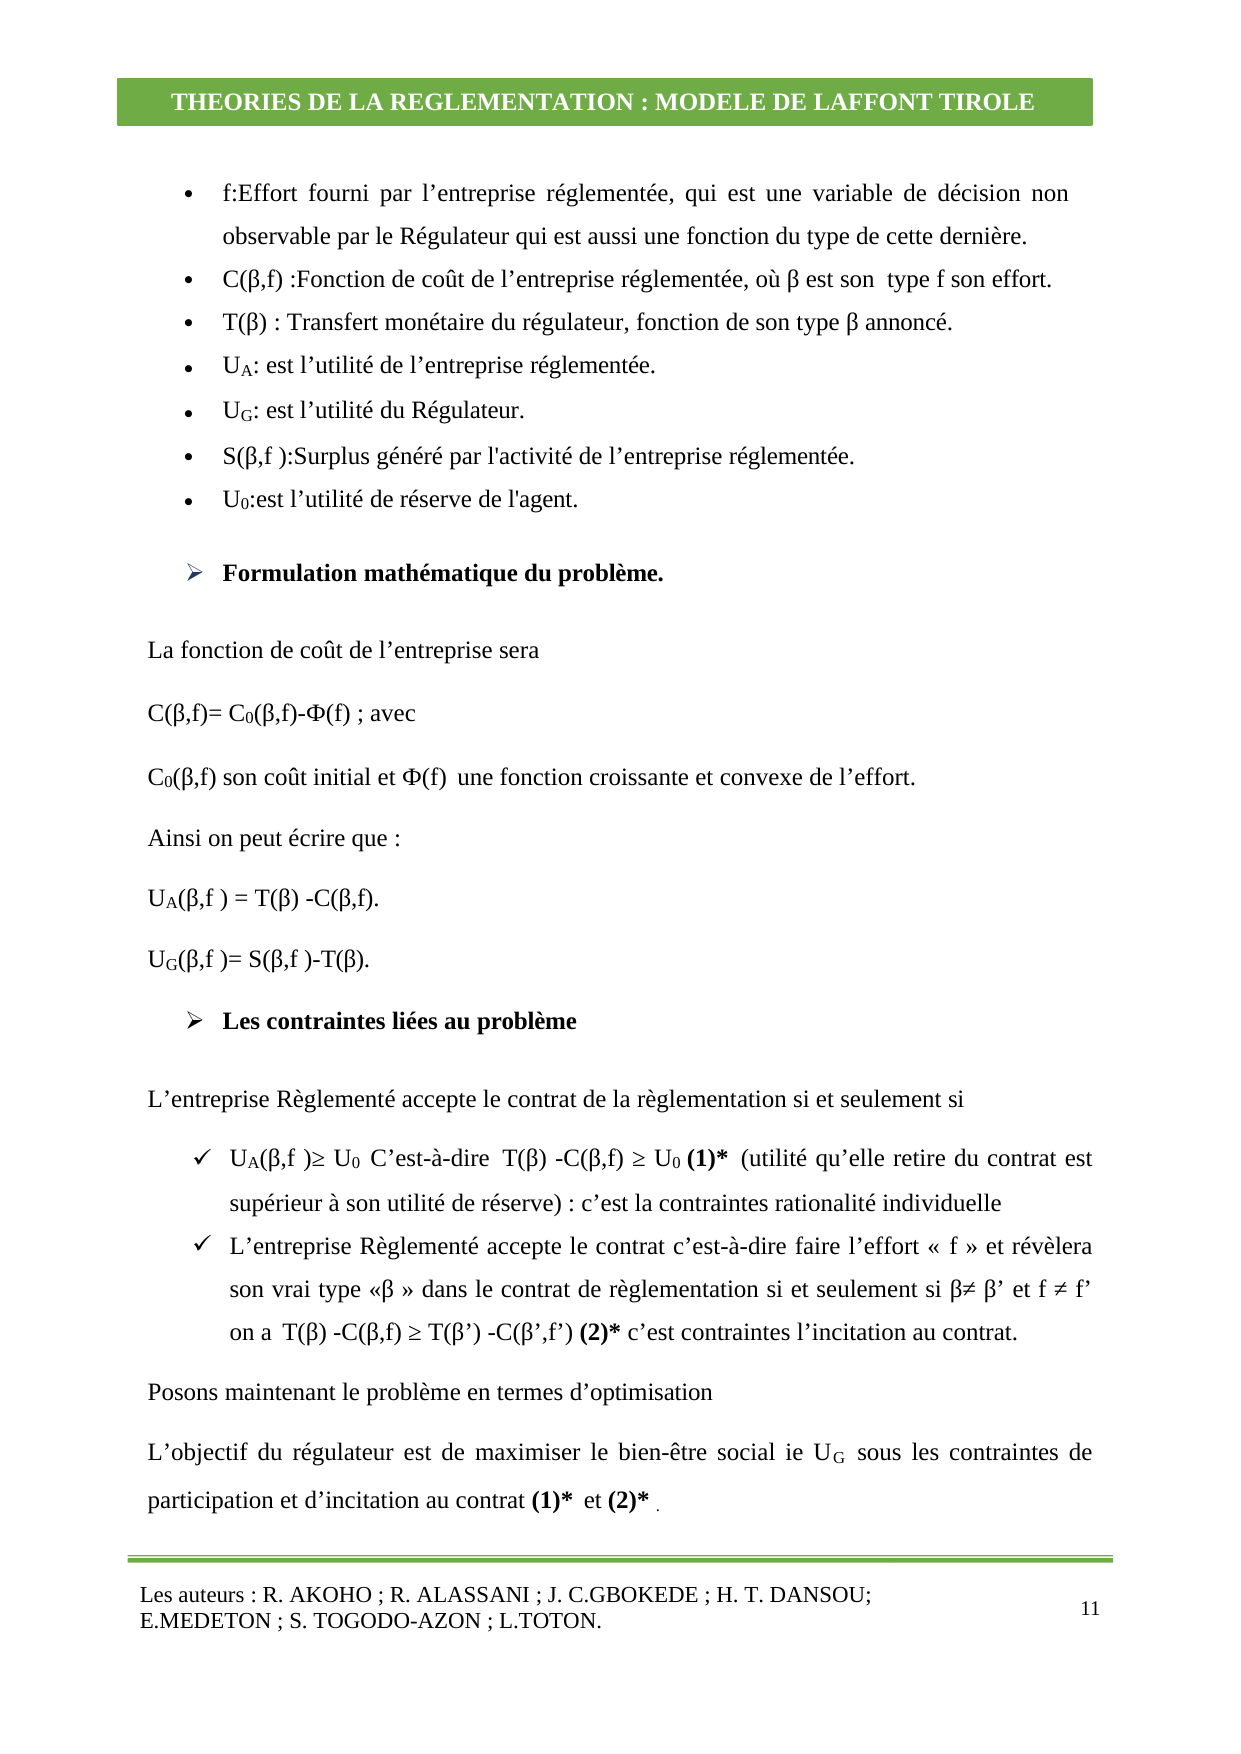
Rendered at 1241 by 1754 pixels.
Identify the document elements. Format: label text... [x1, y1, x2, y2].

list S(β,f ):Surplus généré par l'activité de l’entreprise réglementée. [185, 441, 1105, 469]
text Posons maintenant le problème en termes d’optimisation [147, 1377, 1105, 1406]
list L’entreprise Règlementé accepte le contrat c’est-à-dire faire l’effort « f » et révèlera son vrai type «β » dans le contrat de règlementation si et seulement si β≠ β’ et f ≠ f’ on a T(β) -C(β,f) ≥ T(β’) -C(β’,f’) (2)* c’est contraintes l’incitation au contrat. [192, 1231, 1093, 1346]
list UA: est l’utilité de l’entreprise réglementée. [185, 350, 1105, 381]
list T(β) : Transfert monétaire du régulateur, fonction de son type β annoncé. [185, 307, 1105, 336]
text L’entreprise Règlementé accepte le contrat de la règlementation si et seulement si [147, 1084, 1105, 1112]
subtitle Les contraintes liées au problème [185, 1006, 1105, 1035]
list C(β,f) :Fonction de coût de l’entreprise réglementée, où β est son type f son effort. [185, 264, 1105, 293]
text C0(β,f) son coût initial et Ф(f) une fonction croissante et convexe de l’effort. Ainsi on peut écrire que : [147, 762, 964, 852]
text La fonction de coût de l’entreprise sera C(β,f)= C0(β,f)-Ф(f) ; avec [147, 635, 607, 729]
list U0:est l’utilité de réserve de l'agent. [185, 484, 1105, 515]
list f:Effort fourni par l’entreprise réglementée, qui est une variable de décision non observable par le Régulateur qui est aussi une fonction du type de cette dernière. [185, 178, 1093, 250]
subtitle Formulation mathématique du problème. [185, 558, 1105, 587]
list UG: est l’utilité du Régulateur. [185, 396, 1105, 427]
text L’objectif du régulateur est de maximiser le bien-être social ie UG sous les contraintes de participation et d’incitation au contrat (1)* et (2)* . [147, 1437, 1093, 1517]
text UA(β,f ) = T(β) -C(β,f). [147, 883, 1105, 914]
text UG(β,f )= S(β,f )-T(β). [147, 944, 1105, 976]
list UA(β,f )≥ U0 C’est-à-dire T(β) -C(β,f) ≥ U0 (1)* (utilité qu’elle retire du contrat est supérieur à son utilité de réserve) : c’est la contraintes rationalité individuelle [192, 1143, 1093, 1217]
